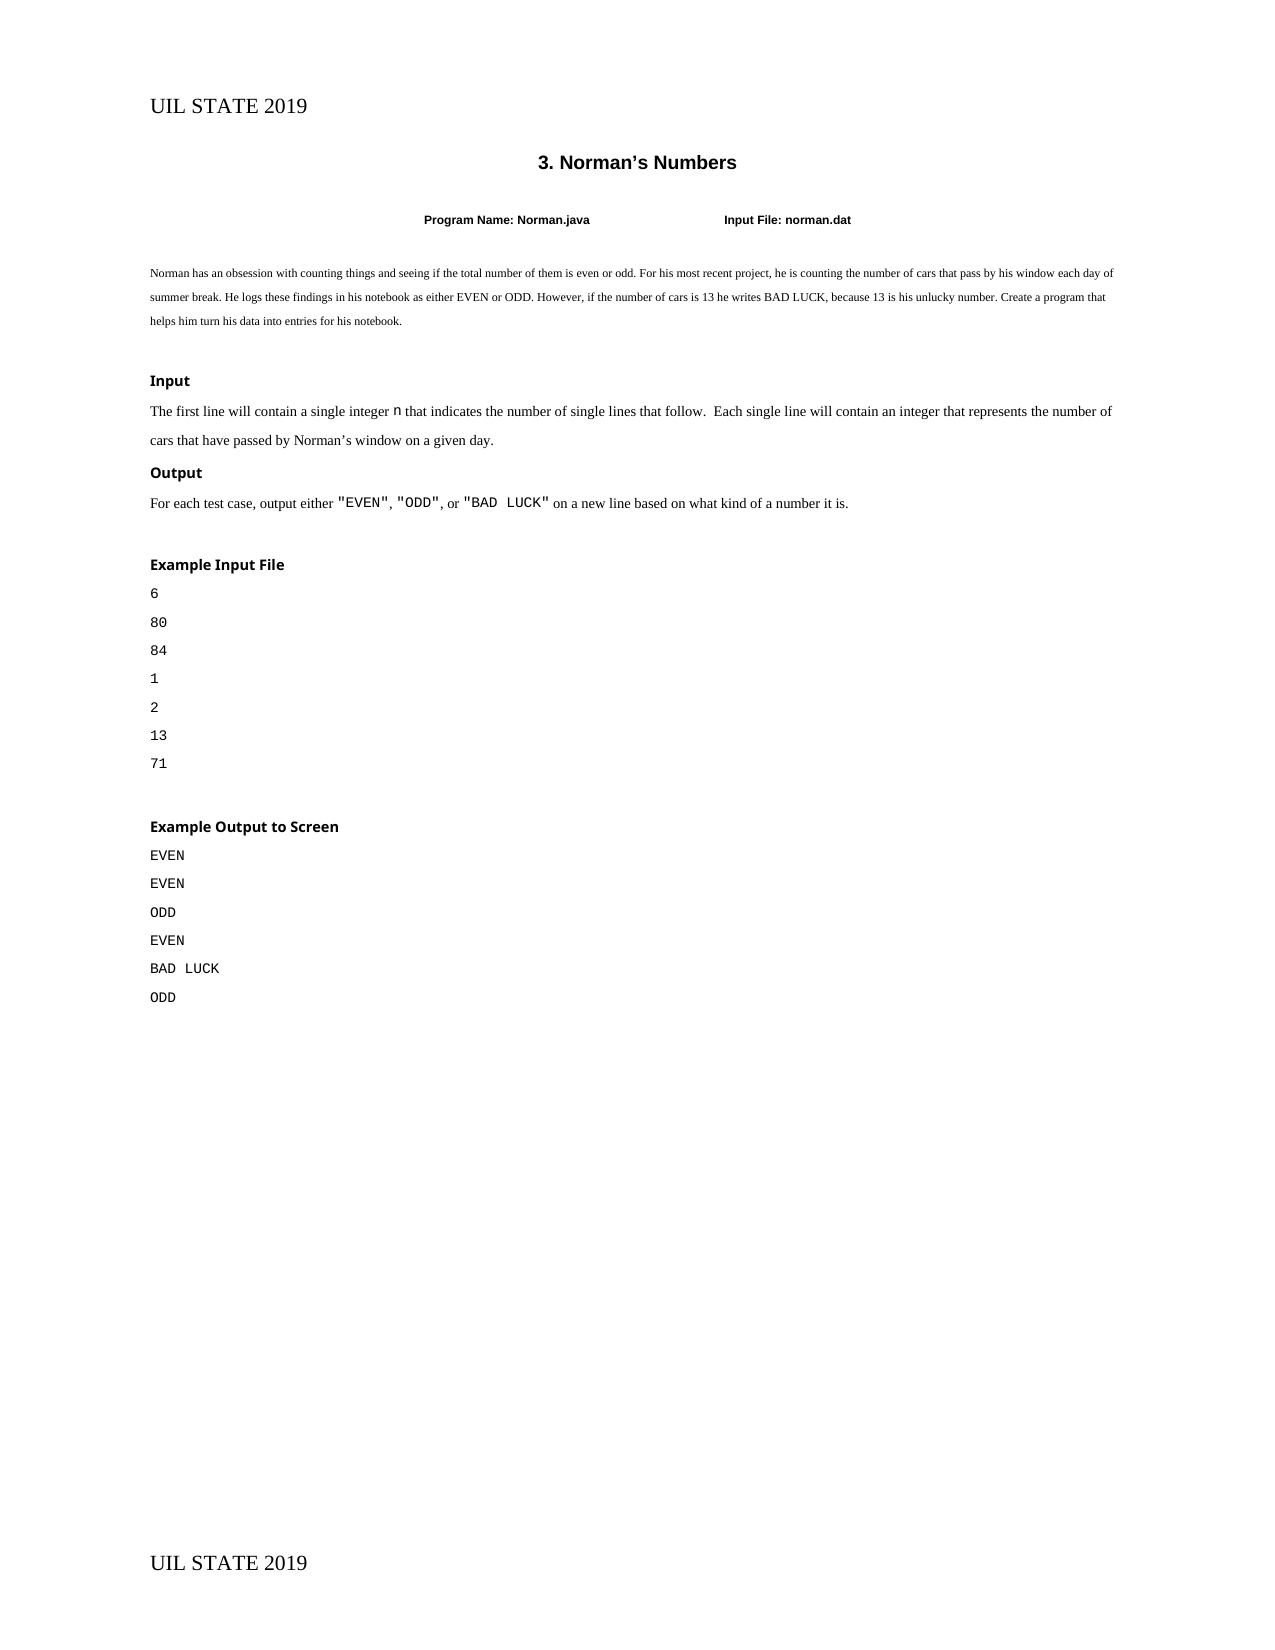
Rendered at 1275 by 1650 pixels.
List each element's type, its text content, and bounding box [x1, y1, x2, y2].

text ODD [150, 893, 1125, 921]
text EVEN [150, 836, 1125, 865]
text Example Output to Screen [150, 802, 1125, 836]
text 3. Norman’s Numbers [150, 135, 1125, 173]
text 71 [150, 745, 1125, 773]
text Output [150, 449, 1125, 483]
text For each test case, output either "EVEN", "ODD", or "BAD LUCK" on a new line based on what kind of a number it is. [150, 483, 1125, 512]
text 84 [150, 631, 1125, 660]
text 2 [150, 688, 1125, 716]
text BAD LUCK [150, 950, 1125, 978]
text EVEN [150, 921, 1125, 950]
text 13 [150, 716, 1125, 745]
text 1 [150, 660, 1125, 688]
text Input [150, 357, 1125, 391]
subtitle Program Name: Norman.java Input File: norman.dat [150, 203, 1125, 227]
text EVEN [150, 865, 1125, 893]
text ODD [150, 978, 1125, 1006]
text 6 [150, 575, 1125, 603]
text 80 [150, 603, 1125, 631]
text The first line will contain a single integer n that indicates the number of single lines that follow. Each single line will contain an integer that represents the number of cars that have passed by Norman’s window on a given day. [150, 391, 1125, 449]
text Example Input File [150, 541, 1125, 575]
text Norman has an obsession with counting things and seeing if the total number of them is even or odd. For his most recent project, he is counting the number of cars that pass by his window each day of summer break. He logs these findings in his notebook as either EVEN or ODD. However, if the number of cars is 13 he writes BAD LUCK, because 13 is his unlucky number. Create a program that helps him turn his data into entries for his notebook. [150, 256, 1125, 328]
